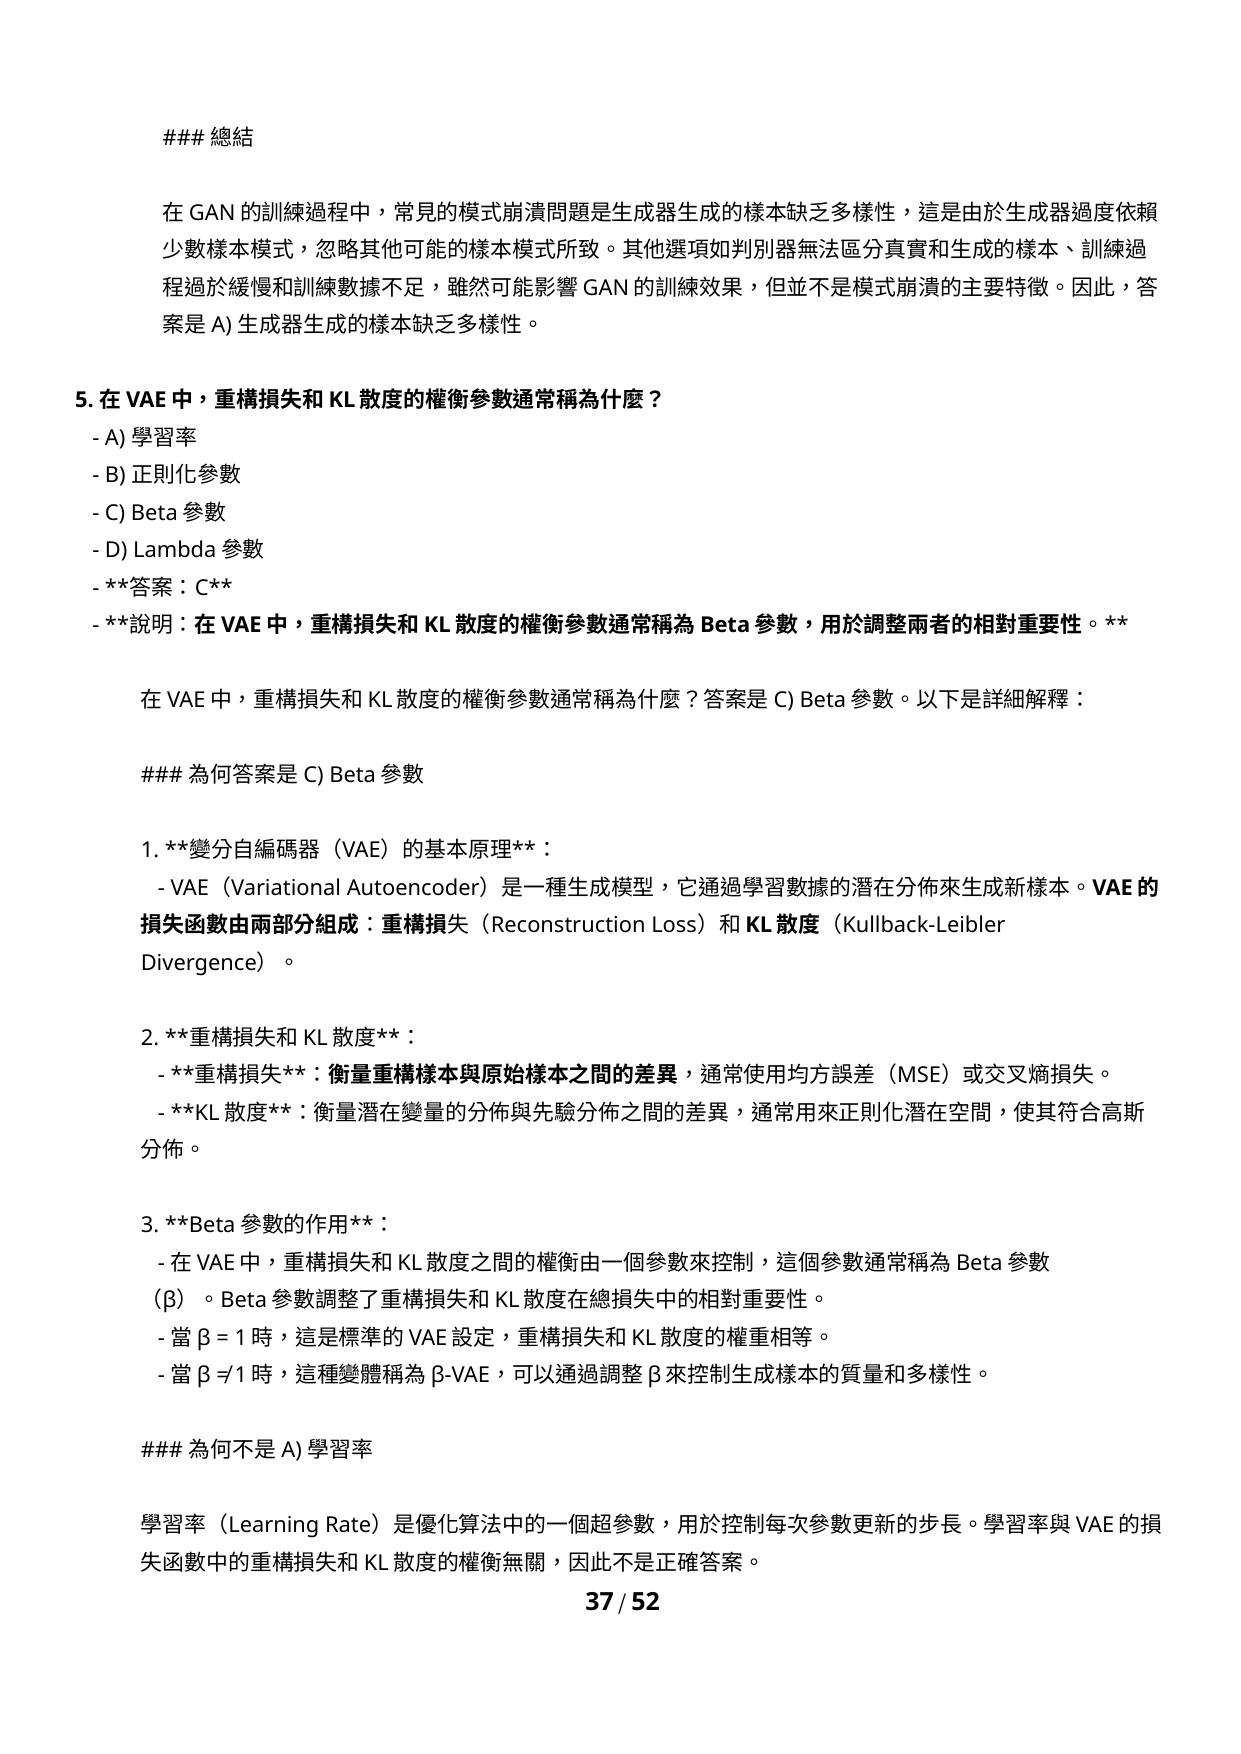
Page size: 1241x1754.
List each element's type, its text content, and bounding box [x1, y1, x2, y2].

text - VAE（Variational Autoencoder）是一種生成模型，它通過學習數據的潛在分佈來生成新樣本。VAE的損失函數由兩部分組成：重構損失（Reconstruction Loss）和KL散度（Kullback-Leibler Divergence）。 [141, 867, 1165, 979]
text 2. **重構損失和KL散度**： [141, 1017, 1165, 1054]
text - B) 正則化參數 [75, 454, 1165, 492]
text 在GAN的訓練過程中，常見的模式崩潰問題是生成器生成的樣本缺乏多樣性，這是由於生成器過度依賴少數樣本模式，忽略其他可能的樣本模式所致。其他選項如判別器無法區分真實和生成的樣本、訓練過程過於緩慢和訓練數據不足，雖然可能影響GAN的訓練效果，但並不是模式崩潰的主要特徵。因此，答案是 A) 生成器生成的樣本缺乏多樣性。 [162, 192, 1165, 342]
text ### 為何不是 A) 學習率 [141, 1429, 1165, 1467]
text 1. **變分自編碼器（VAE）的基本原理**： [141, 829, 1165, 867]
text - D) Lambda參數 [75, 529, 1165, 567]
text ### 總結 [162, 117, 1165, 154]
text - 當β ≠ 1時，這種變體稱為β-VAE，可以通過調整β來控制生成樣本的質量和多樣性。 [141, 1354, 1165, 1392]
text - **答案：C** [75, 567, 1165, 604]
text - **重構損失**：衡量重構樣本與原始樣本之間的差異，通常使用均方誤差（MSE）或交叉熵損失。 [141, 1054, 1165, 1092]
text - C) Beta參數 [75, 492, 1165, 529]
text - 當β = 1時，這是標準的VAE設定，重構損失和KL散度的權重相等。 [141, 1317, 1165, 1354]
text 在VAE中，重構損失和KL散度的權衡參數通常稱為什麼？答案是 C) Beta參數。以下是詳細解釋： [141, 679, 1165, 717]
text 5. 在VAE中，重構損失和KL散度的權衡參數通常稱為什麼？ [75, 379, 1165, 417]
text 3. **Beta參數的作用**： [141, 1204, 1165, 1242]
text ### 為何答案是 C) Beta參數 [141, 754, 1165, 792]
text - **說明：在VAE中，重構損失和KL散度的權衡參數通常稱為Beta參數，用於調整兩者的相對重要性。** [75, 604, 1165, 642]
text 學習率（Learning Rate）是優化算法中的一個超參數，用於控制每次參數更新的步長。學習率與VAE的損失函數中的重構損失和KL散度的權衡無關，因此不是正確答案。 [141, 1504, 1165, 1579]
text - A) 學習率 [75, 417, 1165, 454]
text - 在VAE中，重構損失和KL散度之間的權衡由一個參數來控制，這個參數通常稱為Beta參數（β）。Beta參數調整了重構損失和KL散度在總損失中的相對重要性。 [141, 1242, 1165, 1317]
text - **KL散度**：衡量潛在變量的分佈與先驗分佈之間的差異，通常用來正則化潛在空間，使其符合高斯分佈。 [141, 1092, 1165, 1167]
